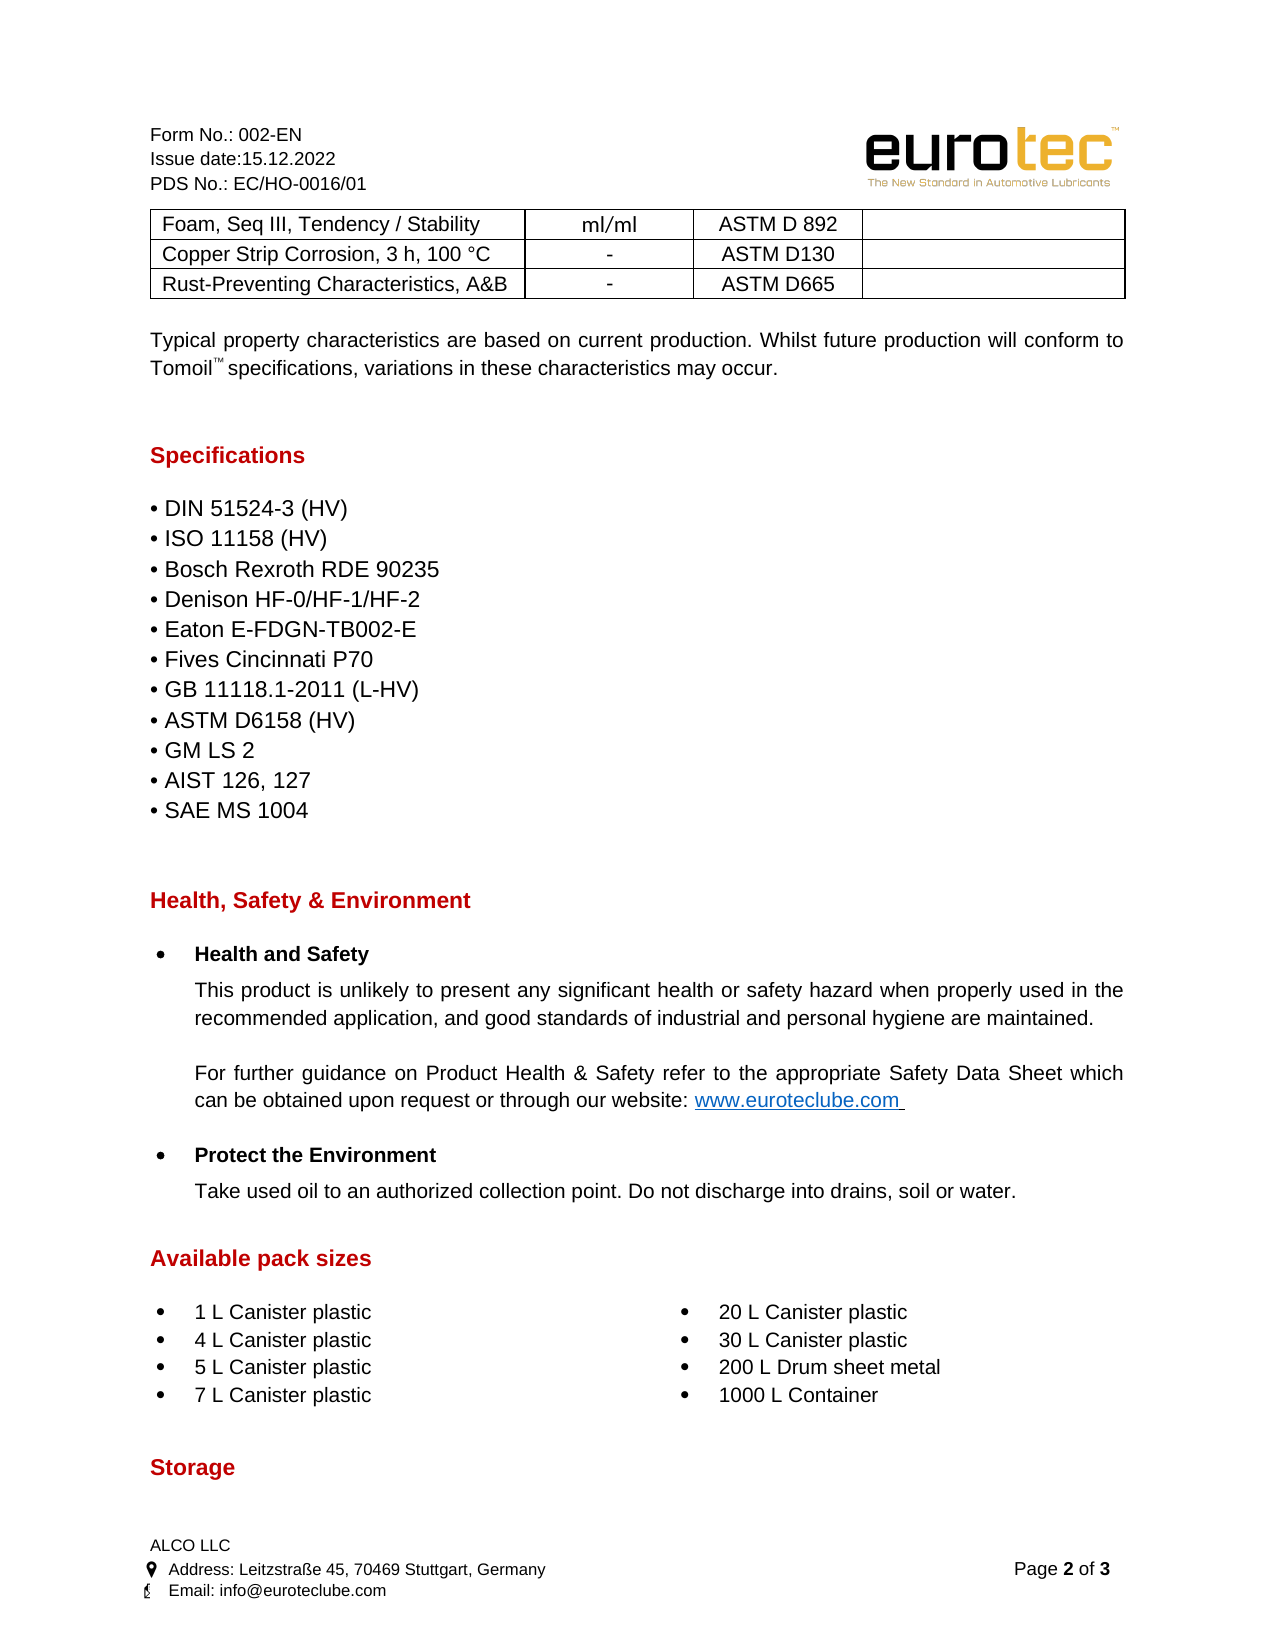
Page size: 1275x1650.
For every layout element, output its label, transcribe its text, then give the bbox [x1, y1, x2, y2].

list 4 L Canister plastic [157, 1328, 601, 1352]
list 30 L Canister plastic [681, 1328, 1125, 1352]
picture [141, 1558, 163, 1599]
table_cell [863, 269, 1124, 298]
table_cell ml/ml [526, 210, 693, 238]
picture [859, 73, 1125, 209]
table_cell [863, 210, 1124, 238]
table_cell ASTM D130 [694, 240, 862, 268]
list Health and Safety [157, 942, 1125, 966]
table_cell - [526, 269, 693, 298]
list Protect the Environment [157, 1143, 1125, 1167]
text Available pack sizes [150, 1244, 1125, 1271]
text For further guidance on Product Health & Safety refer to the appropriate Safety Data Sheet which can be obtained upon request or through our website: www.euroteclube.com [194, 1061, 1125, 1112]
list 200 L Drum sheet metal [681, 1355, 1125, 1379]
list Take used oil to an authorized collection point. Do not discharge into drains, soil or water. [194, 1179, 1125, 1203]
table_cell Rust-Preventing Characteristics, A&B [151, 269, 524, 298]
text • DIN 51524-3 (HV) • ISO 11158 (HV) • Bosch Rexroth RDE 90235 • Denison HF-0/HF-1/HF-2 • Eaton E-FDGN-TB002-E • Fives Cincinnati P70 • GB 11118.1-2011 (L-HV) • ASTM D6158 (HV) • GM LS 2 • AIST 126, 127 • SAE MS 1004 [150, 495, 1125, 823]
list 7 L Canister plastic [157, 1383, 601, 1407]
list 20 L Canister plastic [681, 1300, 1125, 1324]
text This product is unlikely to present any significant health or safety hazard when properly used in the recommended application, and good standards of industrial and personal hygiene are maintained. [194, 978, 1125, 1030]
text Health, Safety & Environment [150, 887, 1125, 913]
table_cell ASTM D665 [694, 269, 862, 298]
table_cell - [526, 240, 693, 268]
table_cell Copper Strip Corrosion, 3 h, 100 °C [151, 240, 524, 268]
text Specifications [150, 442, 1125, 469]
table_cell [863, 240, 1124, 268]
table_cell Foam, Seq III, Tendency / Stability [151, 210, 524, 238]
list 5 L Canister plastic [157, 1355, 601, 1379]
list 1 L Canister plastic [157, 1300, 601, 1324]
table_cell ASTM D 892 [694, 210, 862, 238]
list 1000 L Container [681, 1383, 1125, 1407]
text Storage [150, 1453, 1125, 1480]
text Typical property characteristics are based on current production. Whilst future production will conform to Tomoil™ specifications, variations in these characteristics may occur. [150, 328, 1125, 379]
